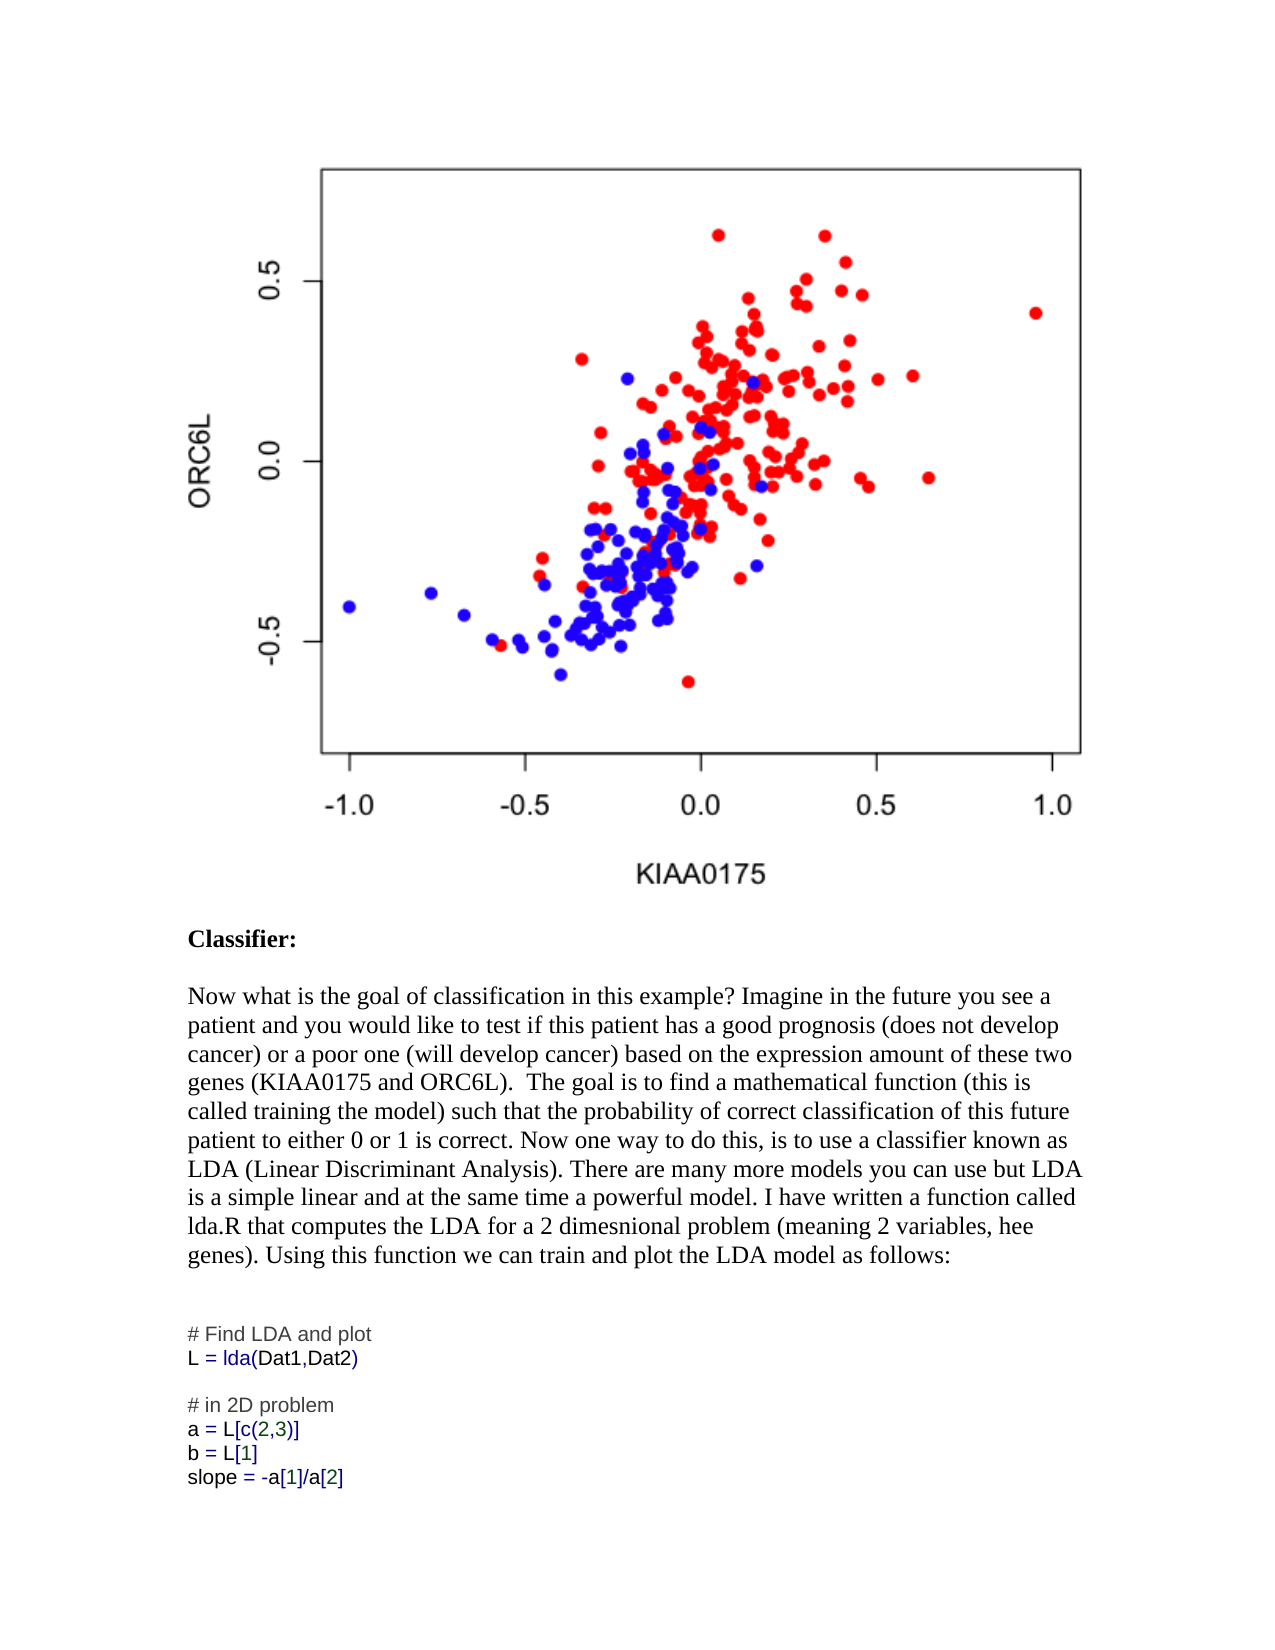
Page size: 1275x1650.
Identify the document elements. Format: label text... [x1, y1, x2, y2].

text Classifier: [187, 924, 1087, 952]
text Now what is the goal of classification in this example? Imagine in the future you see a patient and you would like to test if this patient has a good prognosis (does not develop cancer) or a poor one (will develop cancer) based on the expression amount of these two genes (KIAA0175 and ORC6L). The goal is to find a mathematical function (this is called training the model) such that the probability of correct classification of this future patient to either 0 or 1 is correct. Now one way to do this, is to use a classifier known as LDA (Linear Discriminant Analysis). There are many more models you can use but LDA is a simple linear and at the same time a powerful model. I have written a function called lda.R that computes the LDA for a 2 dimesnional problem (meaning 2 variables, hee genes). Using this function we can train and plot the LDA model as follows: [187, 981, 1087, 1269]
text slope = -a[1]/a[2] [187, 1465, 1087, 1489]
text L = lda(Dat1,Dat2) [187, 1345, 1087, 1369]
text # in 2D problem [187, 1393, 1087, 1417]
text b = L[1] [187, 1441, 1087, 1465]
picture [187, 150, 1088, 895]
text a = L[c(2,3)] [187, 1417, 1087, 1441]
text # Find LDA and plot [187, 1321, 1087, 1345]
